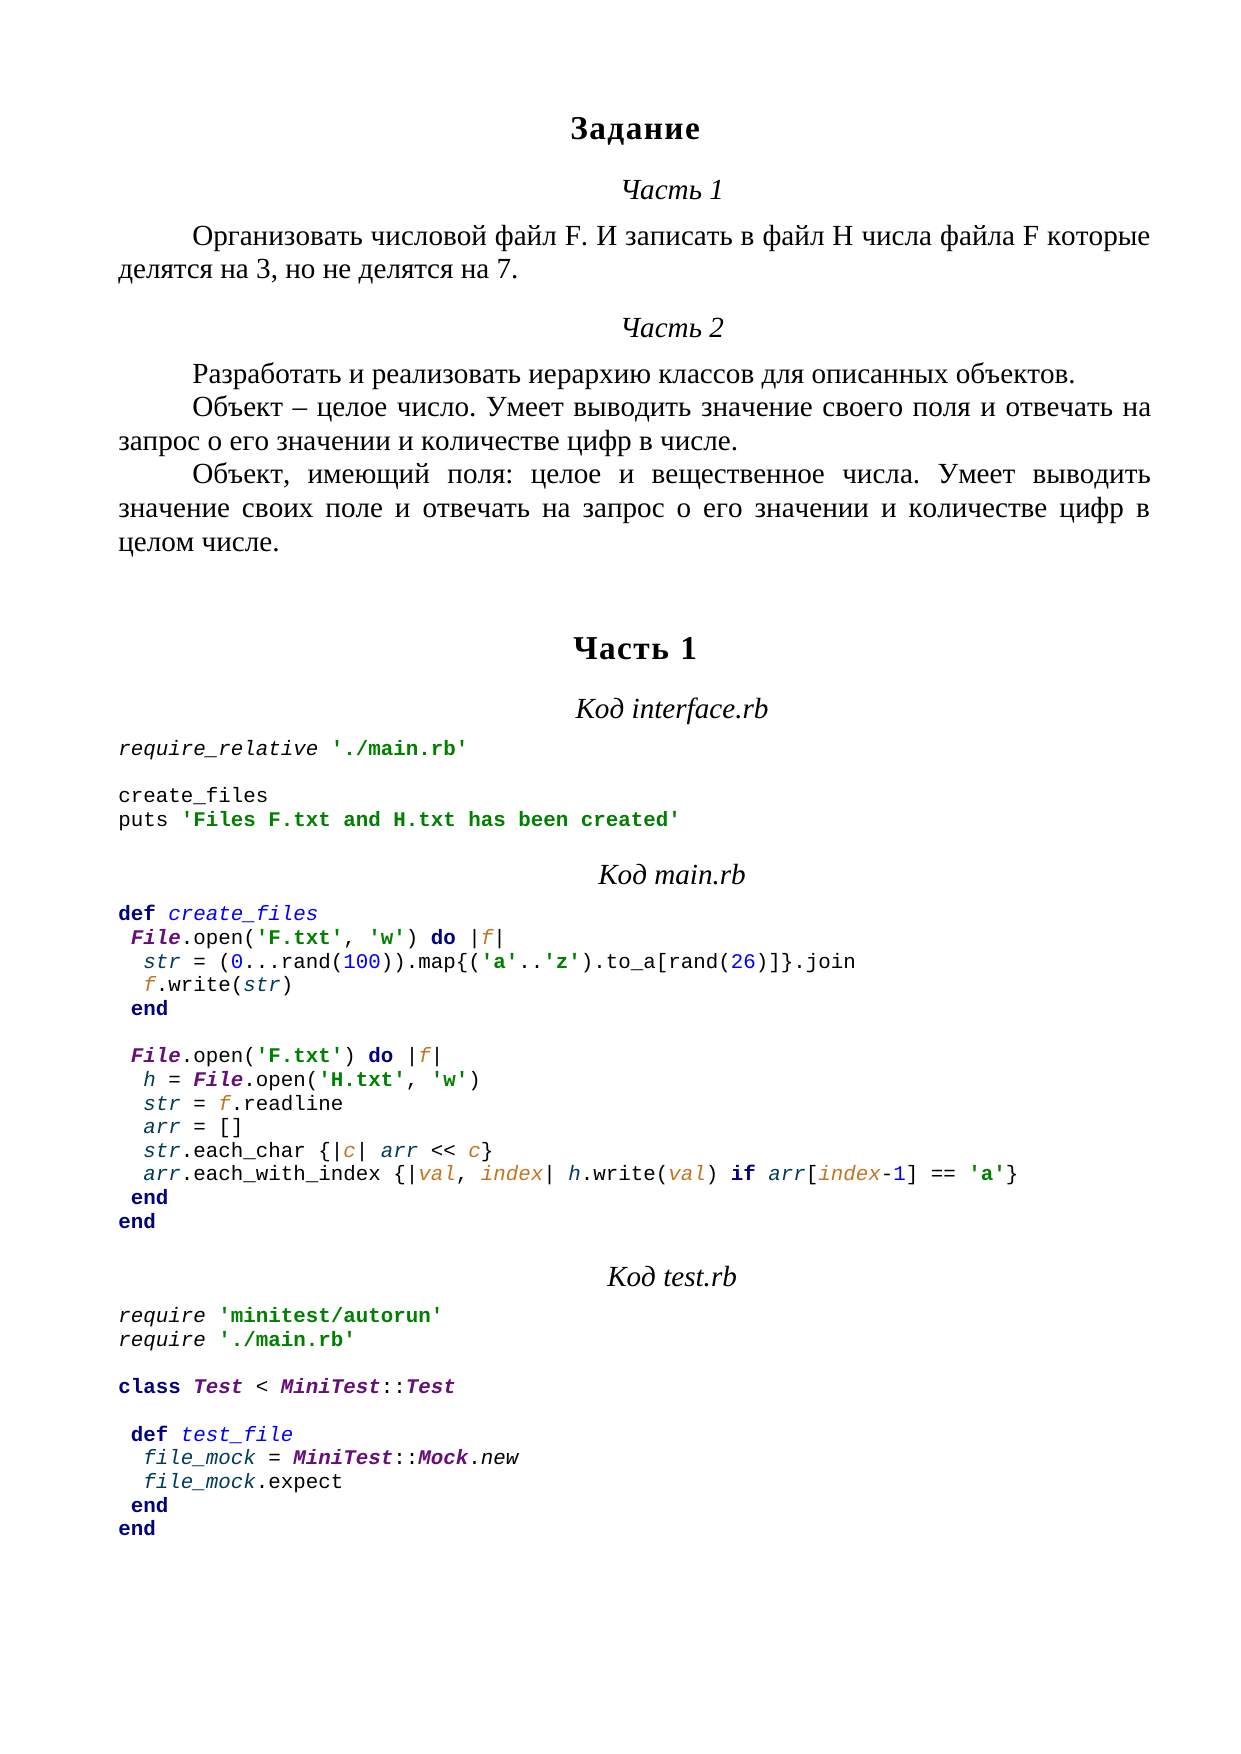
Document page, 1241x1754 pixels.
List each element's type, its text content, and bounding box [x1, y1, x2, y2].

text require_relative './main.rb' create_files puts 'Files F.txt and H.txt has been created' [118, 738, 1152, 832]
text Организовать числовой файл F. И записать в файл H числа файла F которые делятся на 3, но не делятся на 7. [118, 218, 1152, 285]
text Разработать и реализовать иерархию классов для описанных объектов. [118, 356, 1152, 389]
text def create_files File.open('F.txt', 'w') do |f| str = (0...rand(100)).map{('a'..'z').to_a[rand(26)]}.join f.write(str) end File.open('F.txt') do |f| h = File.open('H.txt', 'w') str = f.readline arr = [] str.each_char {|c| arr << c} arr.each_with_index {|val, index| h.write(val) if arr[index-1] == 'a'} end end [118, 903, 1152, 1234]
subtitle Код main.rb [118, 857, 1152, 891]
subtitle Код interface.rb [118, 692, 1152, 725]
subtitle Задание [118, 108, 1152, 147]
text Объект, имеющий поля: целое и вещественное числа. Умеет выводить значение своих поле и отвечать на запрос о его значении и количестве цифр в целом числе. [118, 457, 1152, 557]
text require 'minitest/autorun' require './main.rb' class Test < MiniTest::Test def test_file file_mock = MiniTest::Mock.new file_mock.expect end end [118, 1305, 1152, 1542]
subtitle Часть 1 [118, 172, 1152, 205]
subtitle Часть 2 [118, 310, 1152, 343]
subtitle Код test.rb [118, 1259, 1152, 1293]
subtitle Часть 1 [118, 628, 1152, 667]
text Объект – целое число. Умеет выводить значение своего поля и отвечать на запрос о его значении и количестве цифр в числе. [118, 389, 1152, 457]
